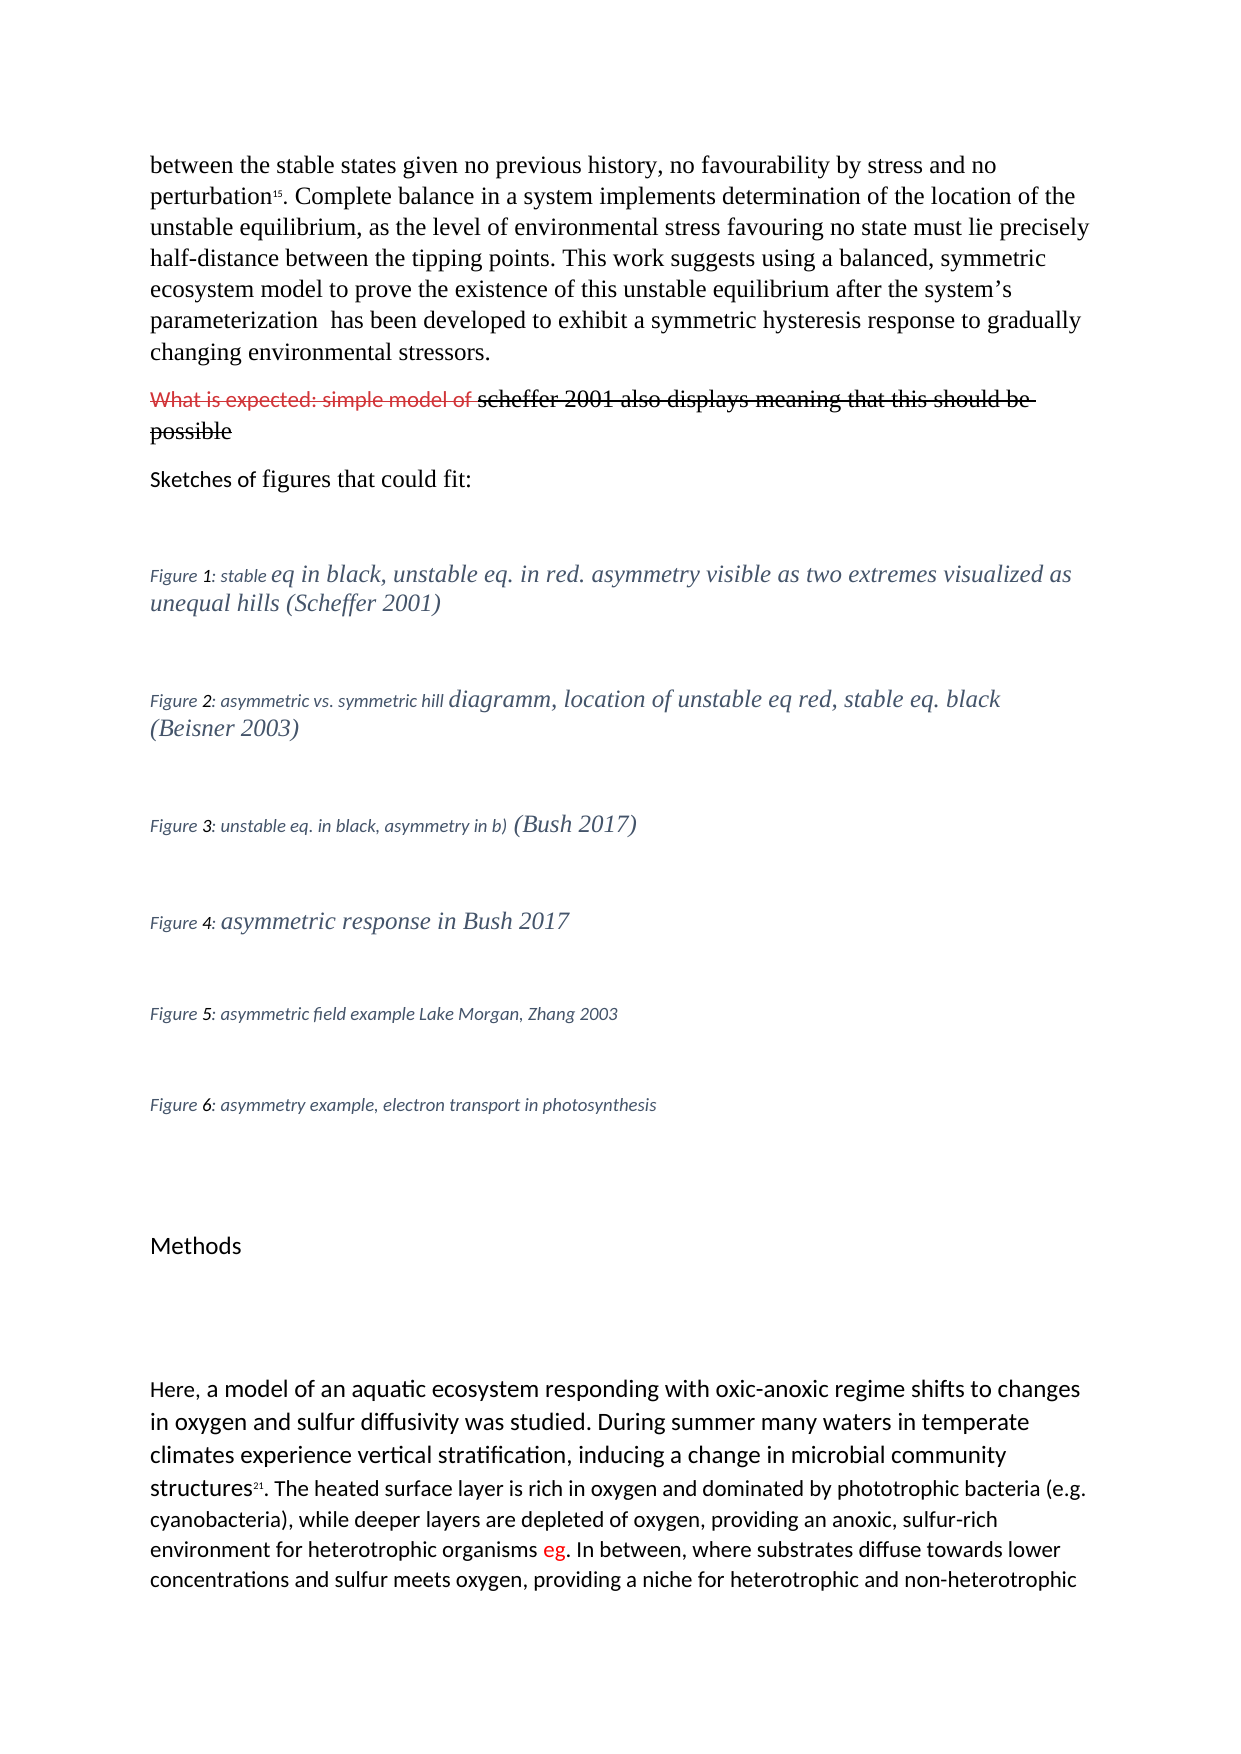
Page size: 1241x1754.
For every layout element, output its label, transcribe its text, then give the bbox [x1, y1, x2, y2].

text Figure 2: asymmetric vs. symmetric hill diagramm, location of unstable eq red, stable eq. black (Beisner 2003) [150, 684, 1090, 742]
text Figure 4: asymmetric response in Bush 2017 [150, 906, 1090, 934]
text What is expected: simple model of scheffer 2001 also displays meaning that this should be possible [150, 384, 1090, 445]
text Figure 3: unstable eq. in black, asymmetry in b) (Bush 2017) [150, 809, 1090, 838]
text Figure 1: stable eq in black, unstable eq. in red. asymmetry visible as two extremes visualized as unequal hills (Scheffer 2001) [150, 559, 1090, 616]
text Sketches of figures that could fit: [150, 464, 1090, 493]
text Methods [150, 1230, 1090, 1261]
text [150, 150, 1090, 366]
text Figure 5: asymmetric field example Lake Morgan, Zhang 2003 [150, 1002, 1090, 1025]
text Figure 6: asymmetry example, electron transport in photosynthesis [150, 1093, 1090, 1116]
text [150, 1374, 1090, 1593]
